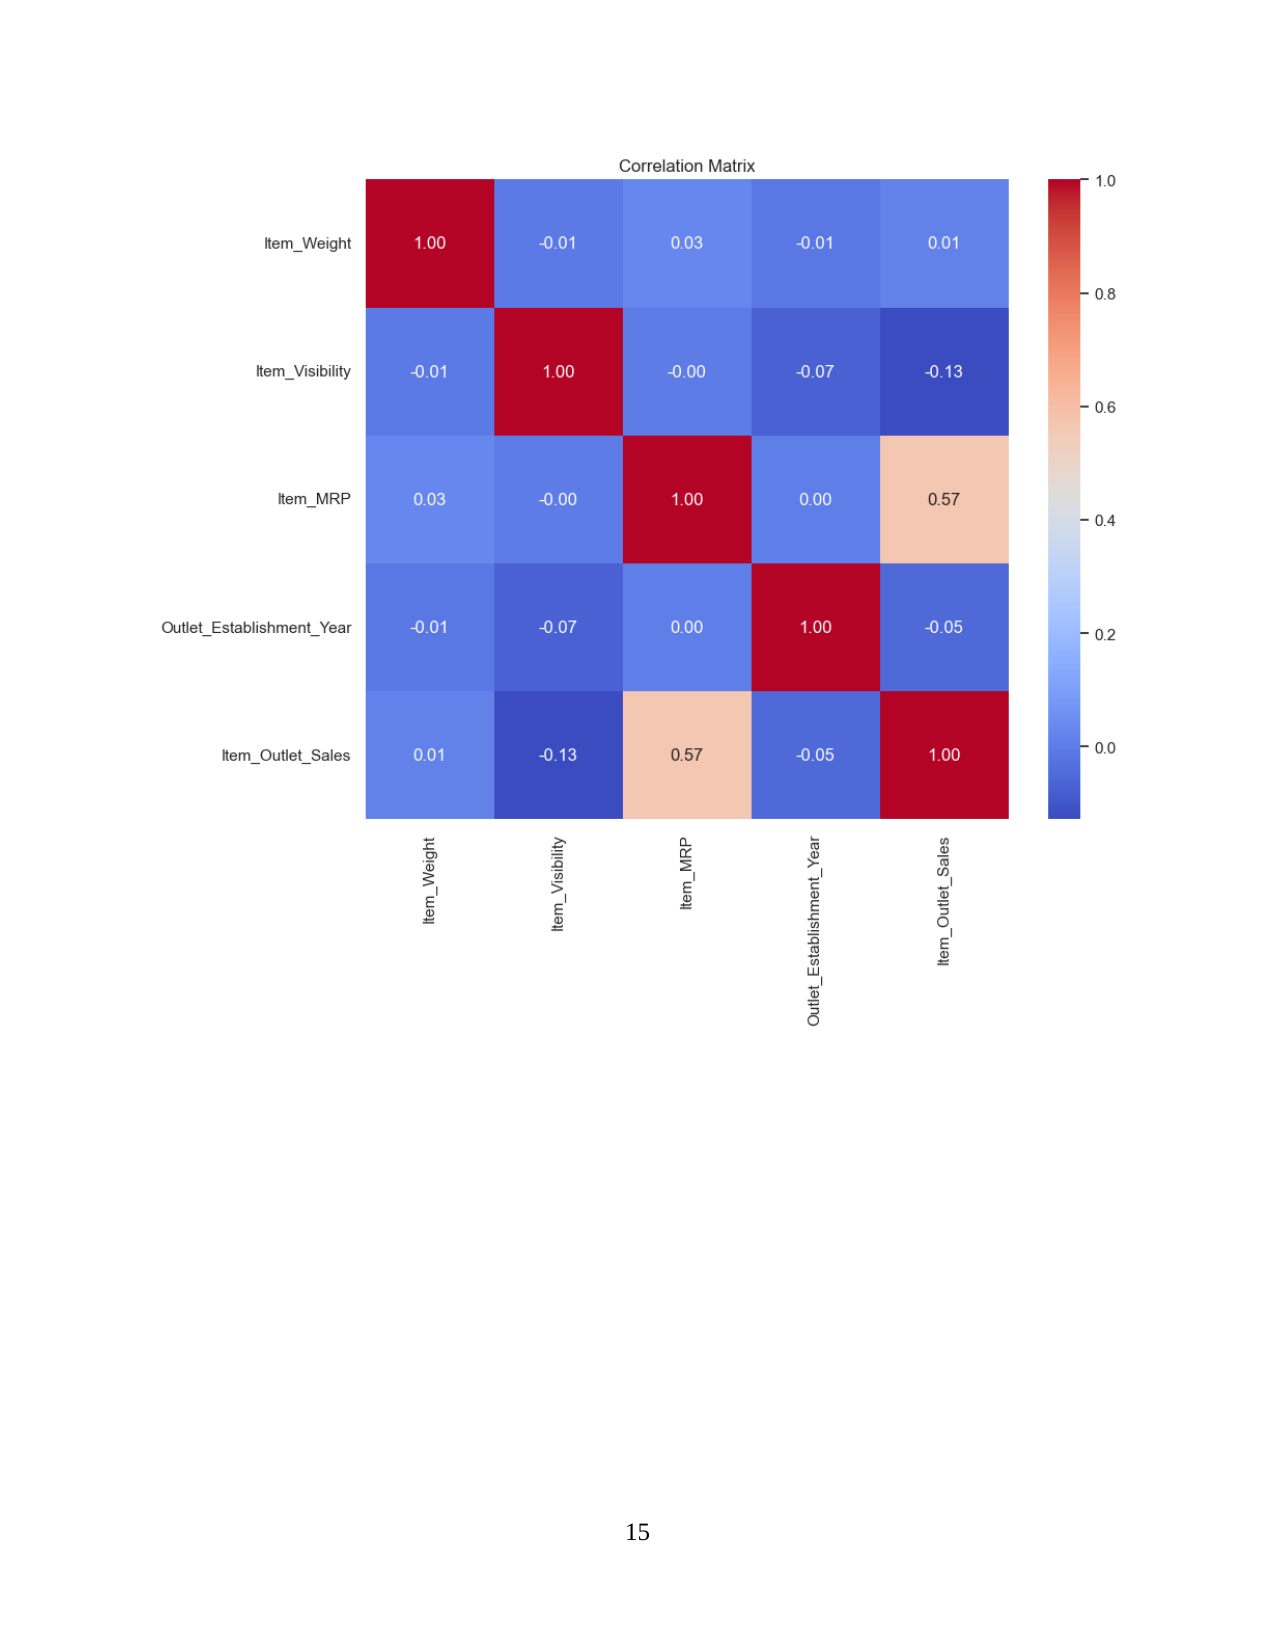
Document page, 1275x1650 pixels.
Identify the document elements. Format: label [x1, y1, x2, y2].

picture [150, 150, 1125, 1035]
